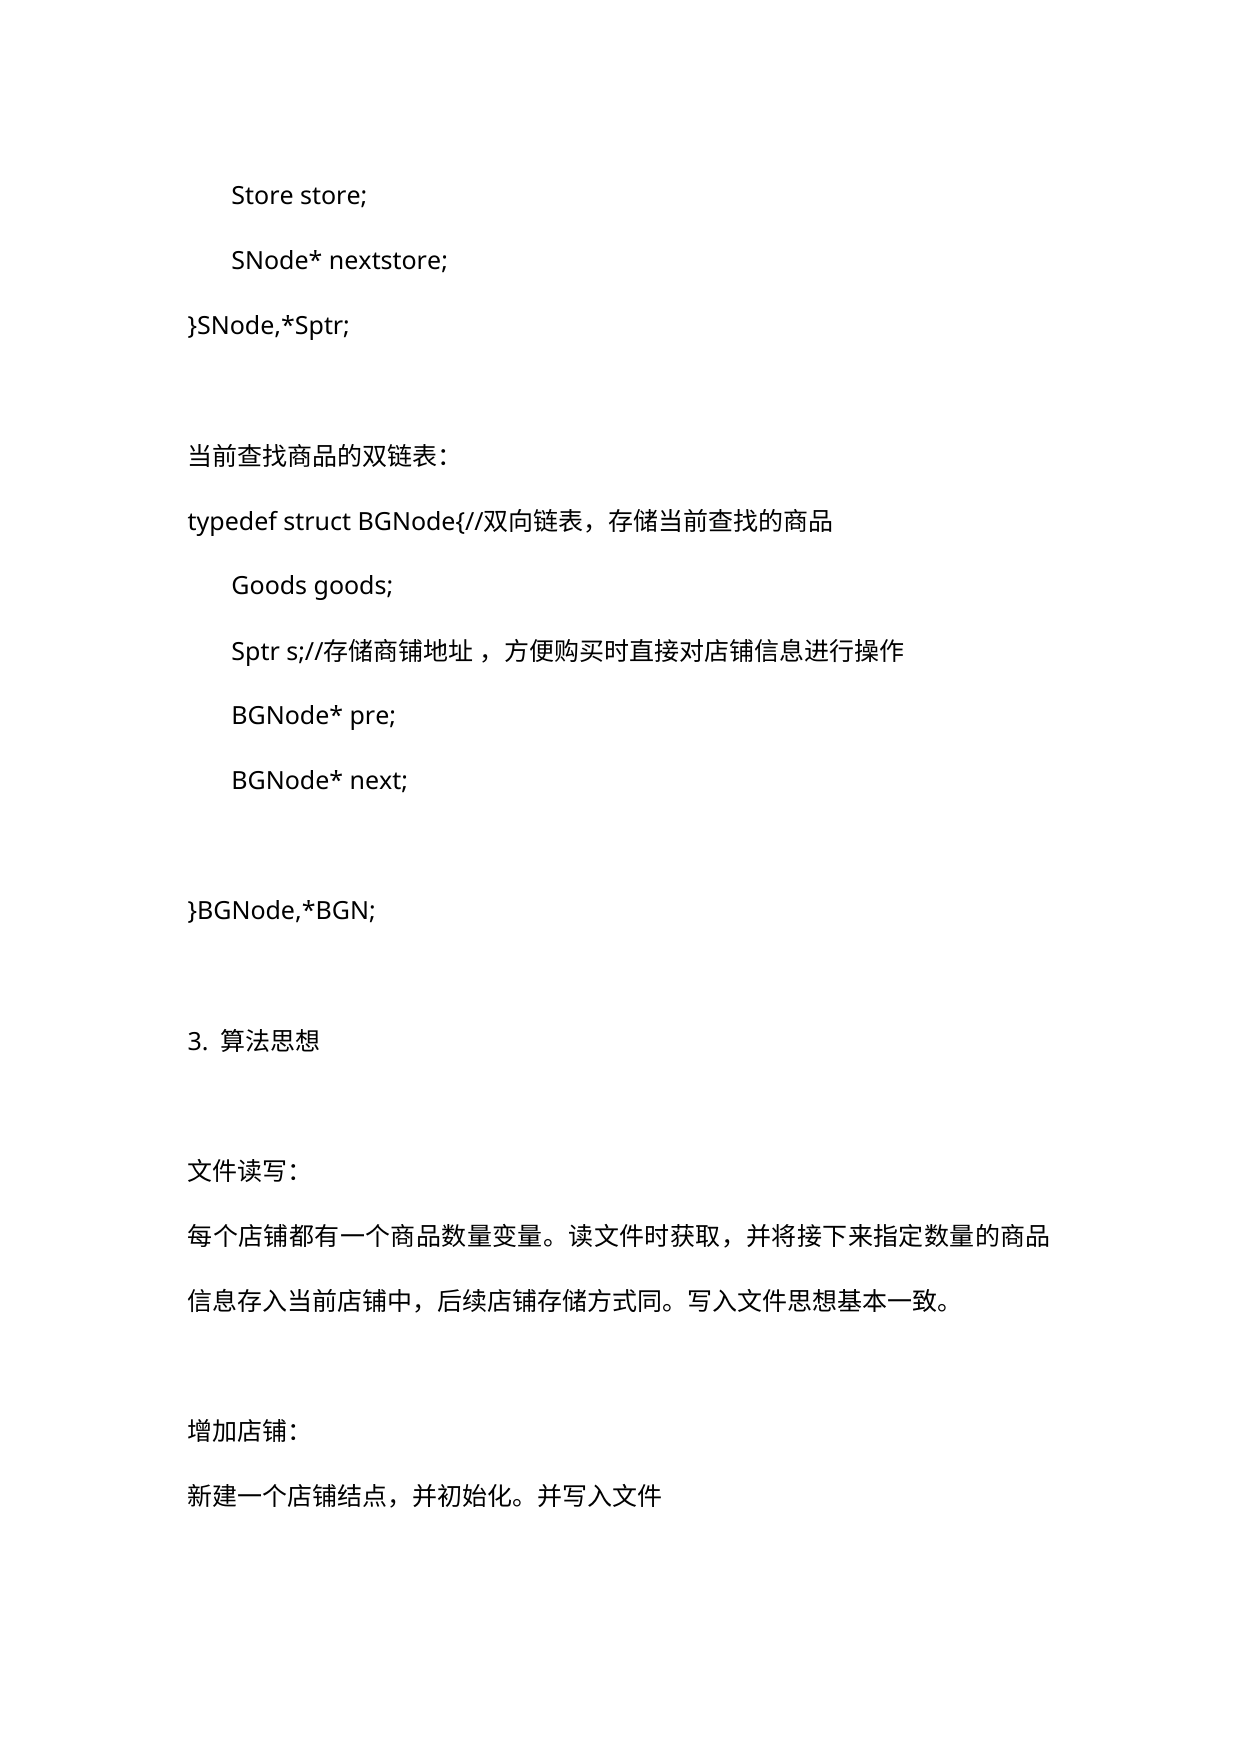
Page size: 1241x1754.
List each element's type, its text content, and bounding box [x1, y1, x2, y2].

list 新建一个店铺结点，并初始化。并写入文件 [187, 1462, 1053, 1527]
list 算法思想 [187, 1007, 1053, 1072]
list Store store; [187, 162, 1053, 227]
list SNode* nextstore; [187, 227, 1053, 292]
list 增加店铺： [187, 1397, 1053, 1462]
list 当前查找商品的双链表： [187, 422, 1053, 487]
list Goods goods; [187, 552, 1053, 617]
list }SNode,*Sptr; [187, 292, 1053, 357]
list Sptr s;//存储商铺地址 ，方便购买时直接对店铺信息进行操作 [187, 617, 1053, 682]
list 文件读写： [187, 1137, 1053, 1202]
list 每个店铺都有一个商品数量变量。读文件时获取，并将接下来指定数量的商品信息存入当前店铺中，后续店铺存储方式同。写入文件思想基本一致。 [187, 1202, 1053, 1332]
list BGNode* next; [187, 747, 1053, 812]
list }BGNode,*BGN; [187, 877, 1053, 942]
list BGNode* pre; [187, 682, 1053, 747]
list typedef struct BGNode{//双向链表，存储当前查找的商品 [187, 487, 1053, 552]
